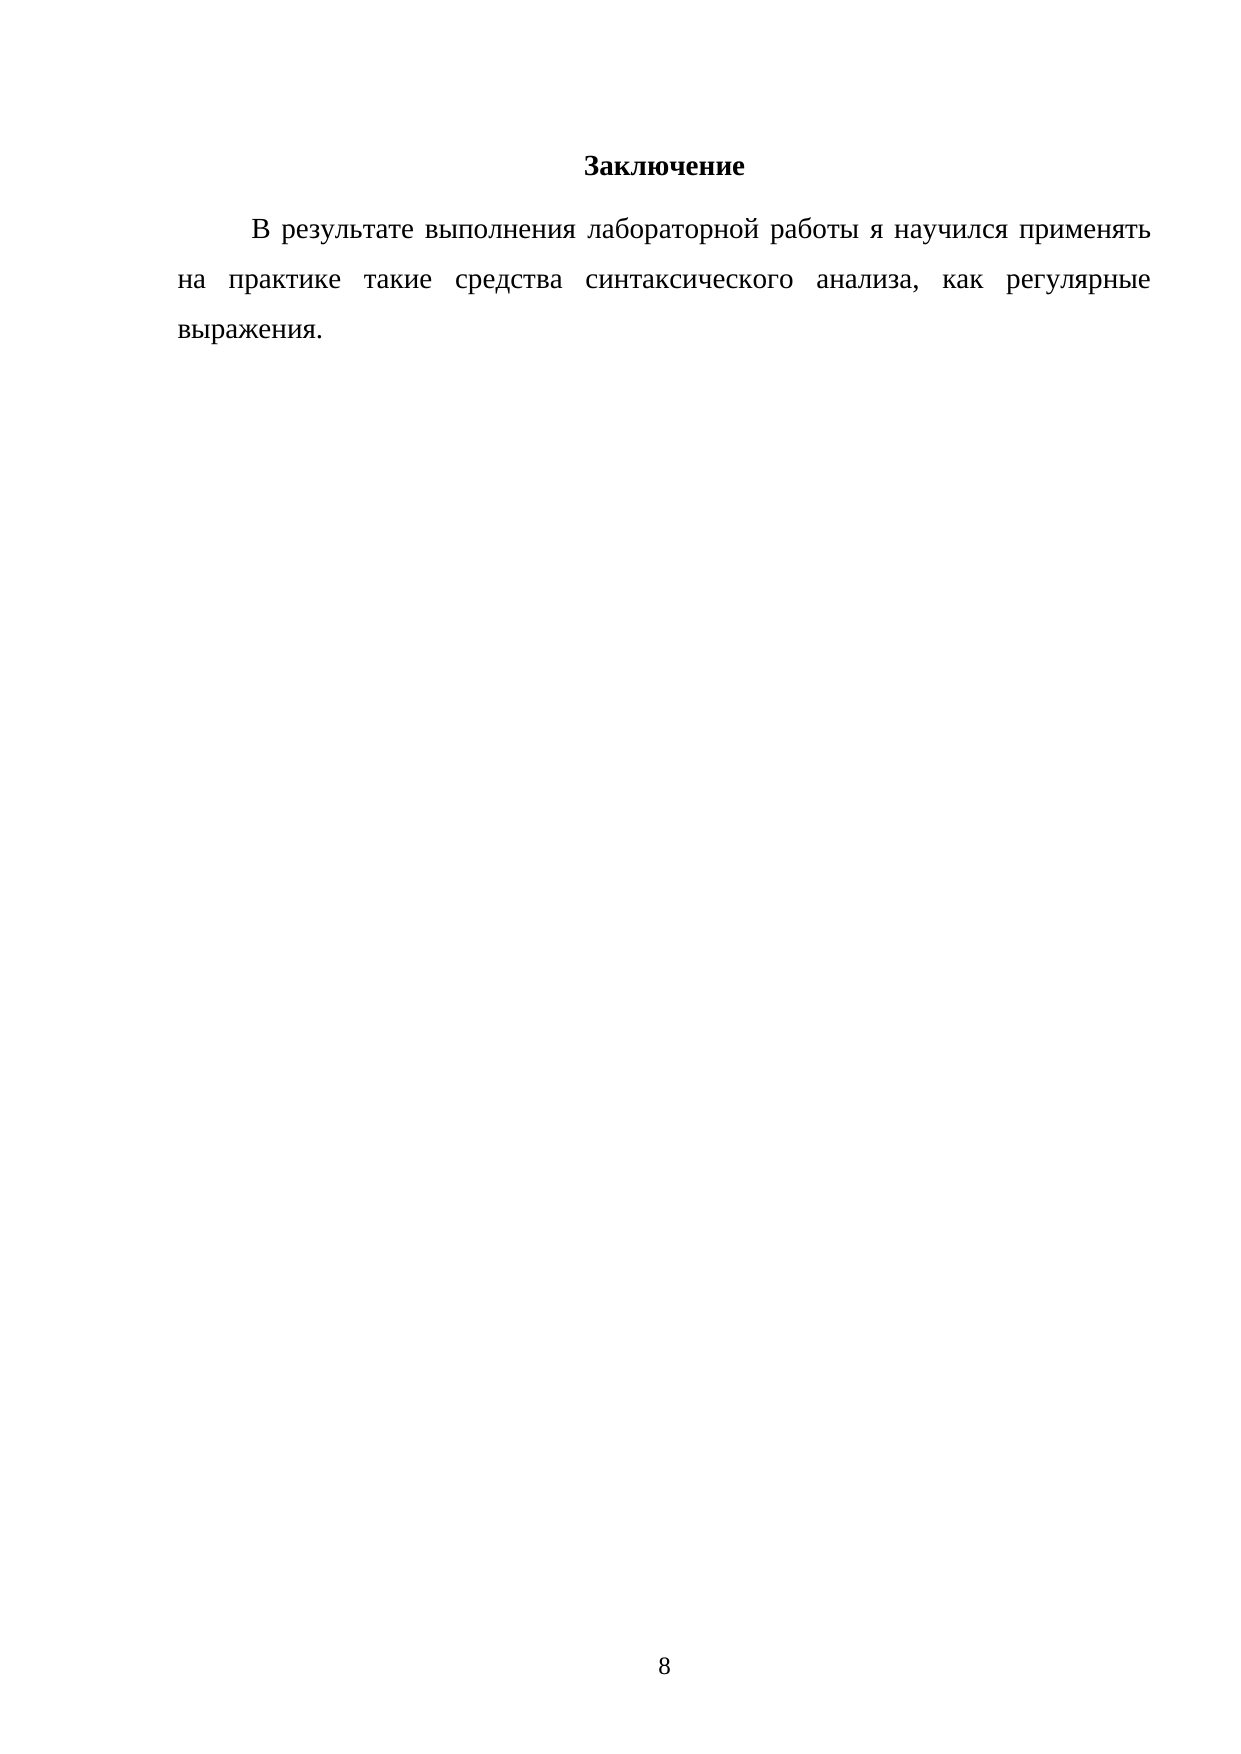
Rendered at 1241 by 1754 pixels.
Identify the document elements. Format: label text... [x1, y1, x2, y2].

text В результате выполнения лабораторной работы я научился применять на практике такие средства синтаксического анализа, как регулярные выражения. [177, 211, 1152, 345]
subtitle Заключение [177, 148, 1152, 181]
